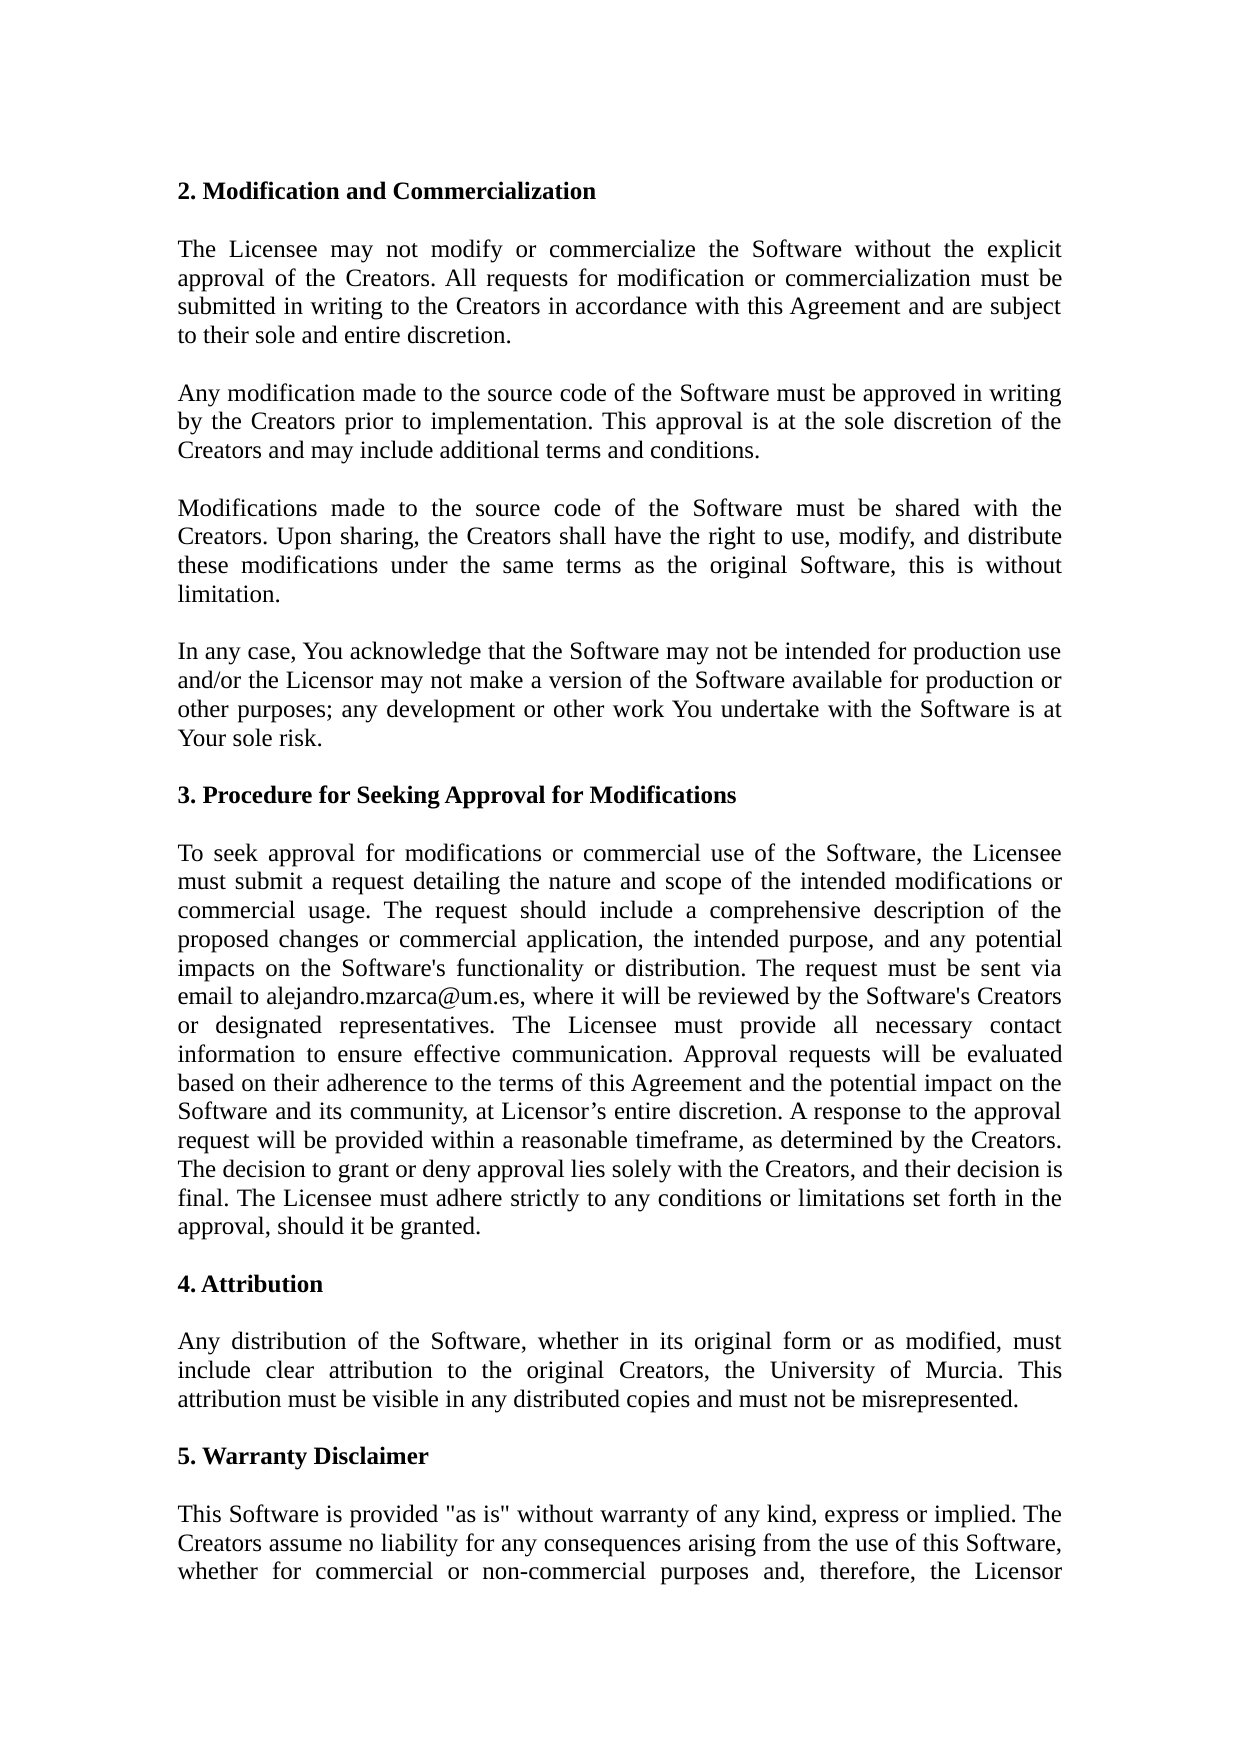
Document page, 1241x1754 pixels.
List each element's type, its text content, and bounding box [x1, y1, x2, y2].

text 4. Attribution [177, 1269, 1063, 1298]
text 5. Warranty Disclaimer [177, 1441, 1063, 1470]
text 2. Modification and Commercialization [177, 176, 1063, 205]
text In any case, You acknowledge that the Software may not be intended for production use and/or the Licensor may not make a version of the Software available for production or other purposes; any development or other work You undertake with the Software is at Your sole risk. [177, 636, 1063, 751]
text Any modification made to the source code of the Software must be approved in writing by the Creators prior to implementation. This approval is at the sole discretion of the Creators and may include additional terms and conditions. [177, 378, 1063, 464]
text 3. Procedure for Seeking Approval for Modifications [177, 780, 1063, 809]
text The Licensee may not modify or commercialize the Software without the explicit approval of the Creators. All requests for modification or commercialization must be submitted in writing to the Creators in accordance with this Agreement and are subject to their sole and entire discretion. [177, 234, 1063, 349]
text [177, 1499, 1063, 1585]
text Any distribution of the Software, whether in its original form or as modified, must include clear attribution to the original Creators, the University of Murcia. This attribution must be visible in any distributed copies and must not be misrepresented. [177, 1326, 1063, 1413]
text Modifications made to the source code of the Software must be shared with the Creators. Upon sharing, the Creators shall have the right to use, modify, and distribute these modifications under the same terms as the original Software, this is without limitation. [177, 493, 1063, 608]
text To seek approval for modifications or commercial use of the Software, the Licensee must submit a request detailing the nature and scope of the intended modifications or commercial usage. The request should include a comprehensive description of the proposed changes or commercial application, the intended purpose, and any potential impacts on the Software's functionality or distribution. The request must be sent via email to alejandro.mzarca@um.es, where it will be reviewed by the Software's Creators or designated representatives. The Licensee must provide all necessary contact information to ensure effective communication. Approval requests will be evaluated based on their adherence to the terms of this Agreement and the potential impact on the Software and its community, at Licensor’s entire discretion. A response to the approval request will be provided within a reasonable timeframe, as determined by the Creators. The decision to grant or deny approval lies solely with the Creators, and their decision is final. The Licensee must adhere strictly to any conditions or limitations set forth in the approval, should it be granted. [177, 838, 1063, 1240]
